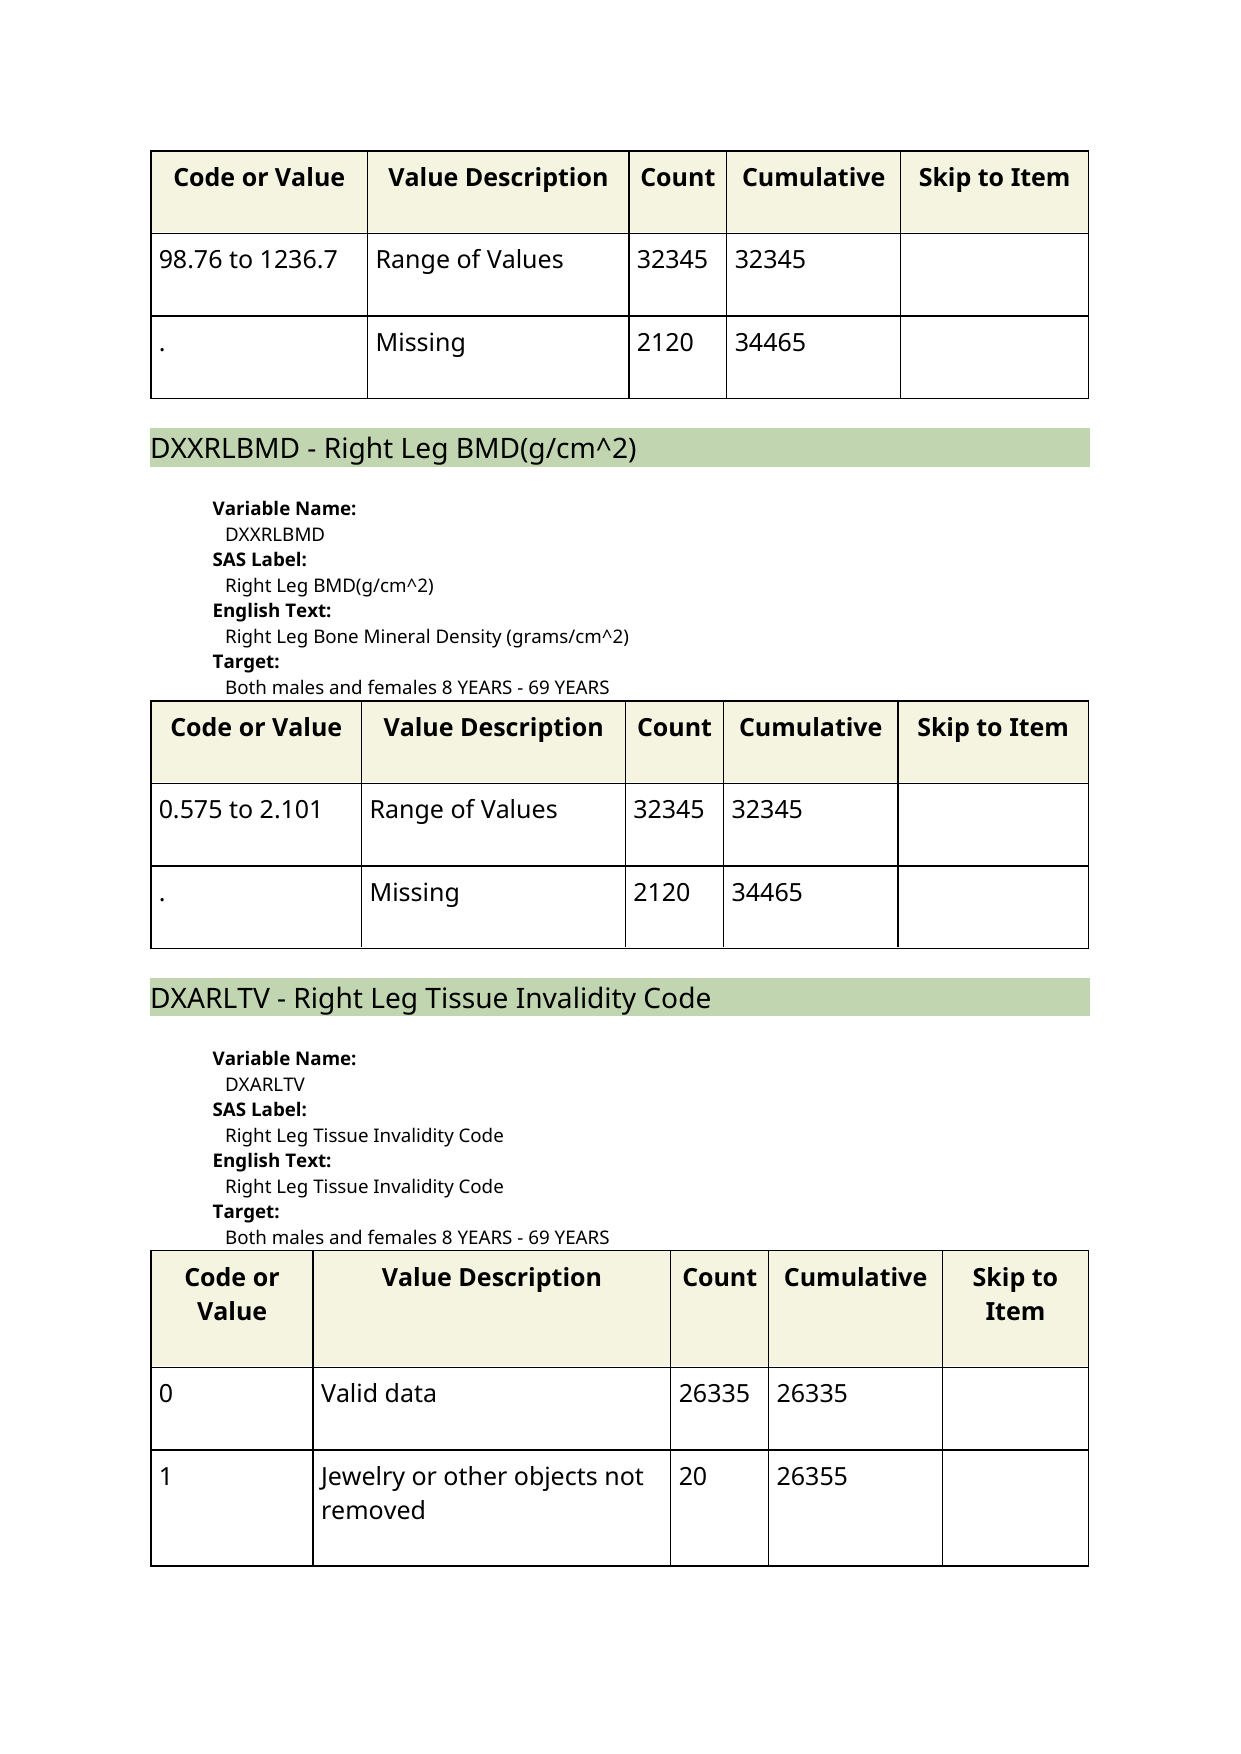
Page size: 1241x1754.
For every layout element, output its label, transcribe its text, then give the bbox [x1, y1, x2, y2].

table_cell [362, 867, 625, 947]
text English Text: [212, 1148, 1090, 1173]
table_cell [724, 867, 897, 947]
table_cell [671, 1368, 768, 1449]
text Right Leg Bone Mineral Density (grams/cm^2) [225, 623, 1090, 649]
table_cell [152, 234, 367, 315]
text DXXRLBMD [225, 521, 1090, 547]
text Both males and females 8 YEARS - 69 YEARS [225, 1224, 1090, 1250]
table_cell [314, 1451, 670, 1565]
text Variable Name: [212, 496, 1090, 521]
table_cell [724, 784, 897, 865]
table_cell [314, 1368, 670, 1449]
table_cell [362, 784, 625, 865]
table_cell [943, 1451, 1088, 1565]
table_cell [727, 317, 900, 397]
text Target: [212, 649, 1090, 674]
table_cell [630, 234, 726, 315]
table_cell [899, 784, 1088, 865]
text SAS Label: [212, 1097, 1090, 1122]
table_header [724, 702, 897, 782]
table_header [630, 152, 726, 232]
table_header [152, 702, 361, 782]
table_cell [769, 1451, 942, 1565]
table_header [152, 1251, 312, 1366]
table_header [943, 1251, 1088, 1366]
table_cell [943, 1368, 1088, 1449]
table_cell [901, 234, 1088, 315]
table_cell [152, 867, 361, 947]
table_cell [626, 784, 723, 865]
text Variable Name: [212, 1046, 1090, 1071]
text DXARLTV [225, 1071, 1090, 1097]
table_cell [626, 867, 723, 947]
text Target: [212, 1199, 1090, 1224]
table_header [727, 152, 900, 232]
text Right Leg BMD(g/cm^2) [225, 572, 1090, 598]
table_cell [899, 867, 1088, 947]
text DXXRLBMD - Right Leg BMD(g/cm^2) [150, 428, 1090, 467]
text DXARLTV - Right Leg Tissue Invalidity Code [150, 978, 1090, 1016]
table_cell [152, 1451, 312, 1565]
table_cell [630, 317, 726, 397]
text Right Leg Tissue Invalidity Code [225, 1173, 1090, 1199]
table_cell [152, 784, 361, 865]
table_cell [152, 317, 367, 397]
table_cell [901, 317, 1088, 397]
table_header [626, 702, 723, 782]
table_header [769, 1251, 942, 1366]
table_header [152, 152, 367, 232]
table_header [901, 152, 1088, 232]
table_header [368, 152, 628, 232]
text Both males and females 8 YEARS - 69 YEARS [225, 674, 1090, 700]
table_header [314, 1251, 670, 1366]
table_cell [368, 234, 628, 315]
text SAS Label: [212, 547, 1090, 572]
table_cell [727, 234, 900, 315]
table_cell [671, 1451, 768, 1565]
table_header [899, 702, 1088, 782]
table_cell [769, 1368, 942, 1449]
text Right Leg Tissue Invalidity Code [225, 1122, 1090, 1148]
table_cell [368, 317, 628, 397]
text English Text: [212, 598, 1090, 623]
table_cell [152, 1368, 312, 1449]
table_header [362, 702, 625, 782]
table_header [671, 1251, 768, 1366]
